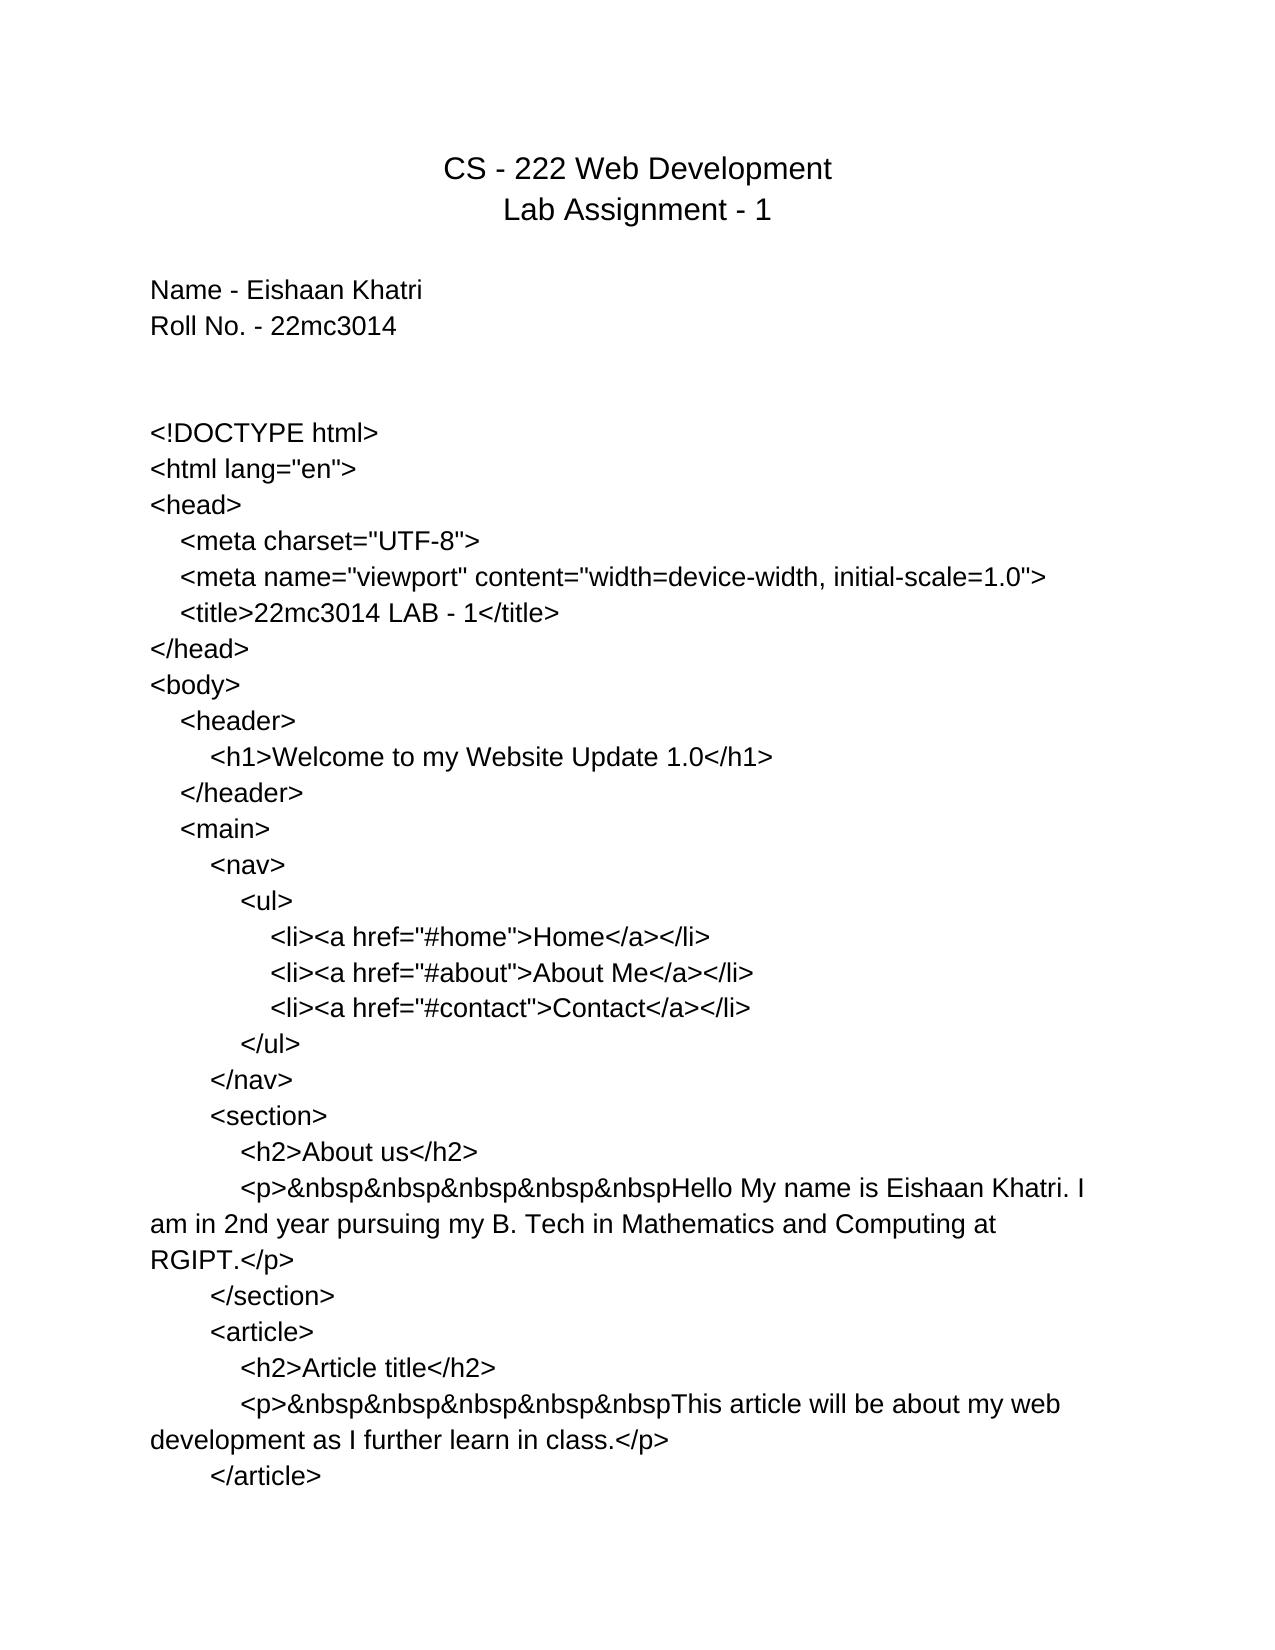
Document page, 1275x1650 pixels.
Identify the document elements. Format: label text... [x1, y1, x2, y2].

text </header> [150, 777, 1125, 808]
text <li><a href="#contact">Contact</a></li> [150, 992, 1125, 1024]
text <main> [150, 813, 1125, 844]
text </article> [150, 1460, 1125, 1491]
text <h2>About us</h2> [150, 1136, 1125, 1167]
text <h2>Article title</h2> [150, 1352, 1125, 1383]
text </nav> [150, 1064, 1125, 1096]
text <p>&nbsp&nbsp&nbsp&nbsp&nbspHello My name is Eishaan Khatri. I am in 2nd year pursuing my B. Tech in Mathematics and Computing at RGIPT.</p> [150, 1172, 1125, 1275]
text <section> [150, 1100, 1125, 1132]
text CS - 222 Web Development [150, 150, 1125, 186]
text <li><a href="#about">About Me</a></li> [150, 957, 1125, 988]
text </section> [150, 1280, 1125, 1311]
text <nav> [150, 849, 1125, 880]
text <h1>Welcome to my Website Update 1.0</h1> [150, 741, 1125, 772]
text <article> [150, 1316, 1125, 1347]
text <!DOCTYPE html> [150, 417, 1125, 449]
text Lab Assignment - 1 [150, 191, 1125, 227]
text <meta name="viewport" content="width=device-width, initial-scale=1.0"> [150, 561, 1125, 592]
text <li><a href="#home">Home</a></li> [150, 921, 1125, 952]
text Roll No. - 22mc3014 [150, 310, 1125, 341]
text <title>22mc3014 LAB - 1</title> [150, 597, 1125, 628]
text <body> [150, 669, 1125, 700]
text <head> [150, 489, 1125, 521]
text <p>&nbsp&nbsp&nbsp&nbsp&nbspThis article will be about my web development as I further learn in class.</p> [150, 1388, 1125, 1455]
text <ul> [150, 885, 1125, 916]
text Name - Eishaan Khatri [150, 274, 1125, 305]
text <meta charset="UTF-8"> [150, 525, 1125, 557]
text <header> [150, 705, 1125, 736]
text </ul> [150, 1028, 1125, 1060]
text </head> [150, 633, 1125, 664]
text <html lang="en"> [150, 453, 1125, 485]
